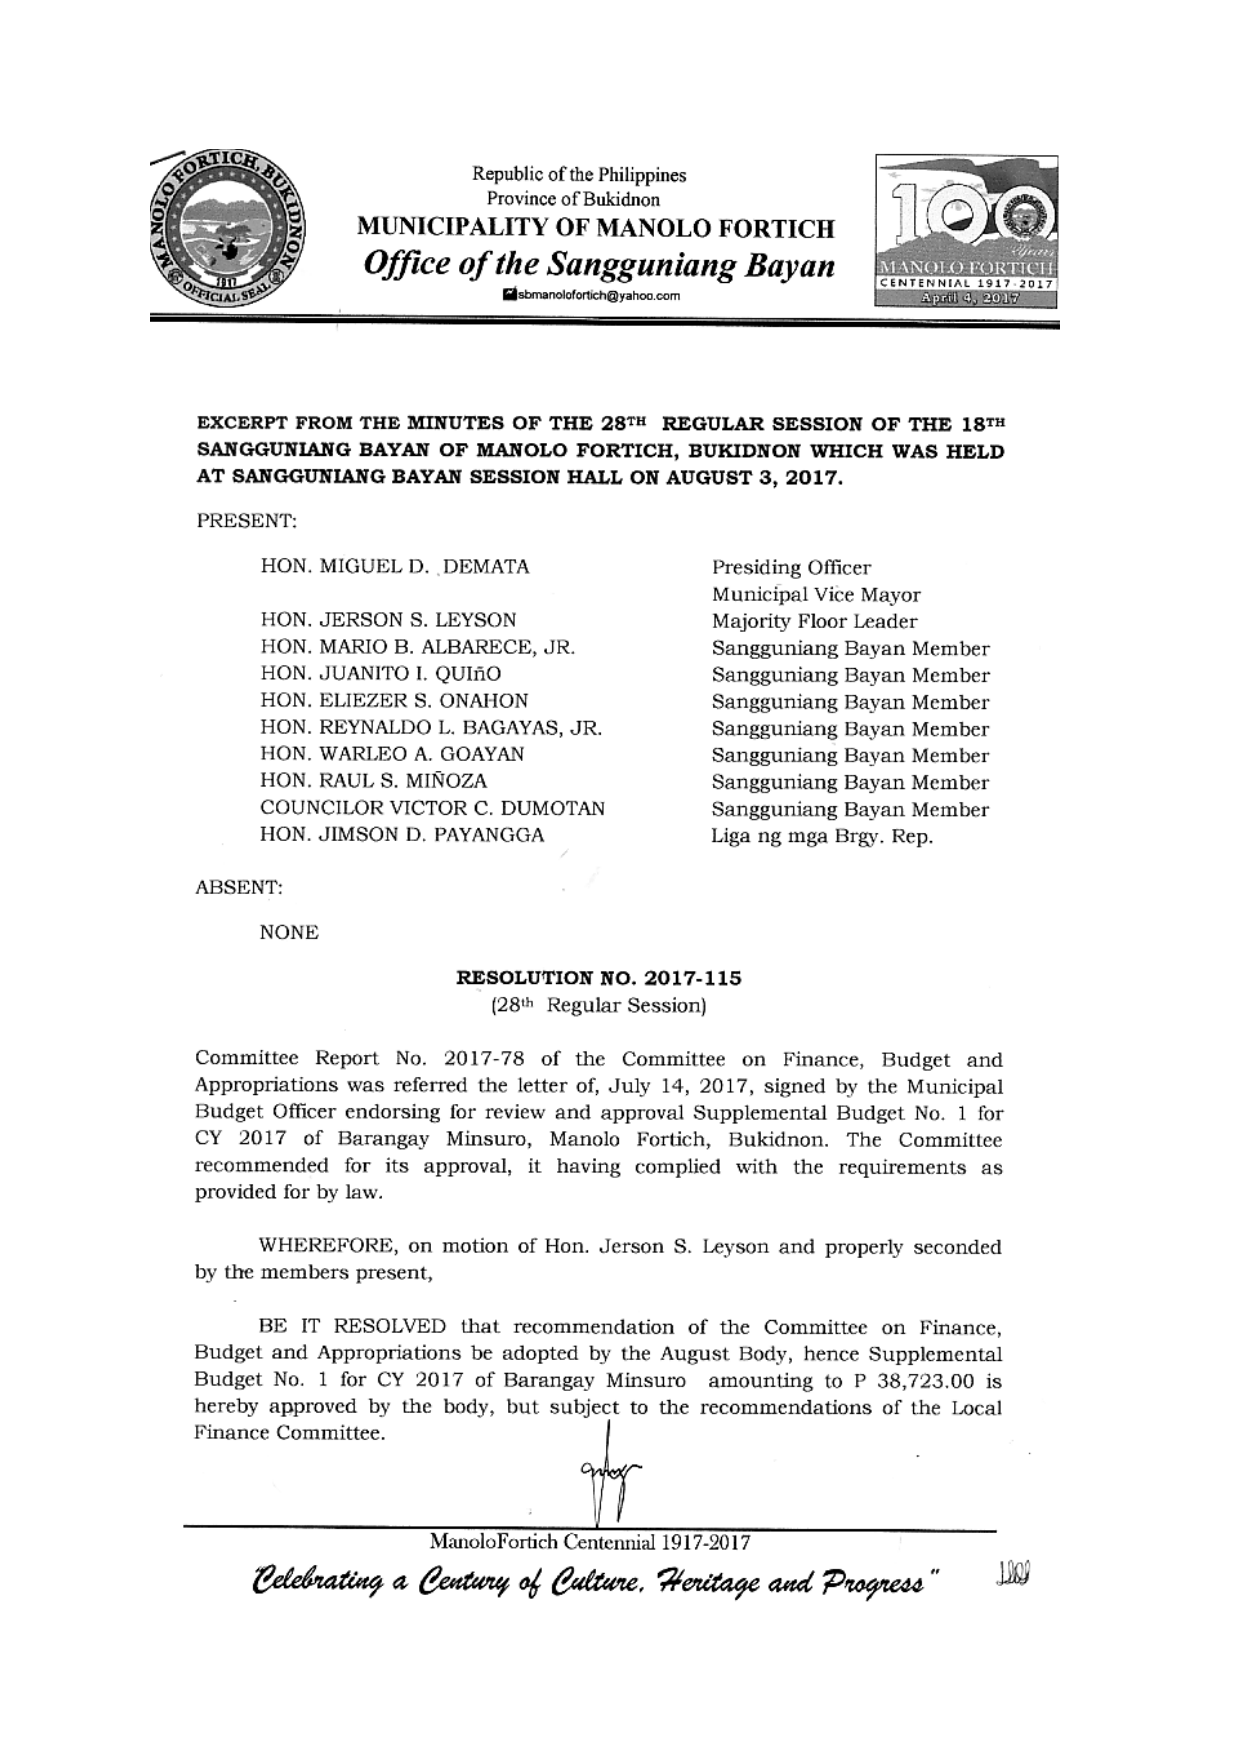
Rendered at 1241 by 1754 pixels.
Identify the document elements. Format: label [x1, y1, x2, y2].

picture [150, 149, 1060, 1604]
